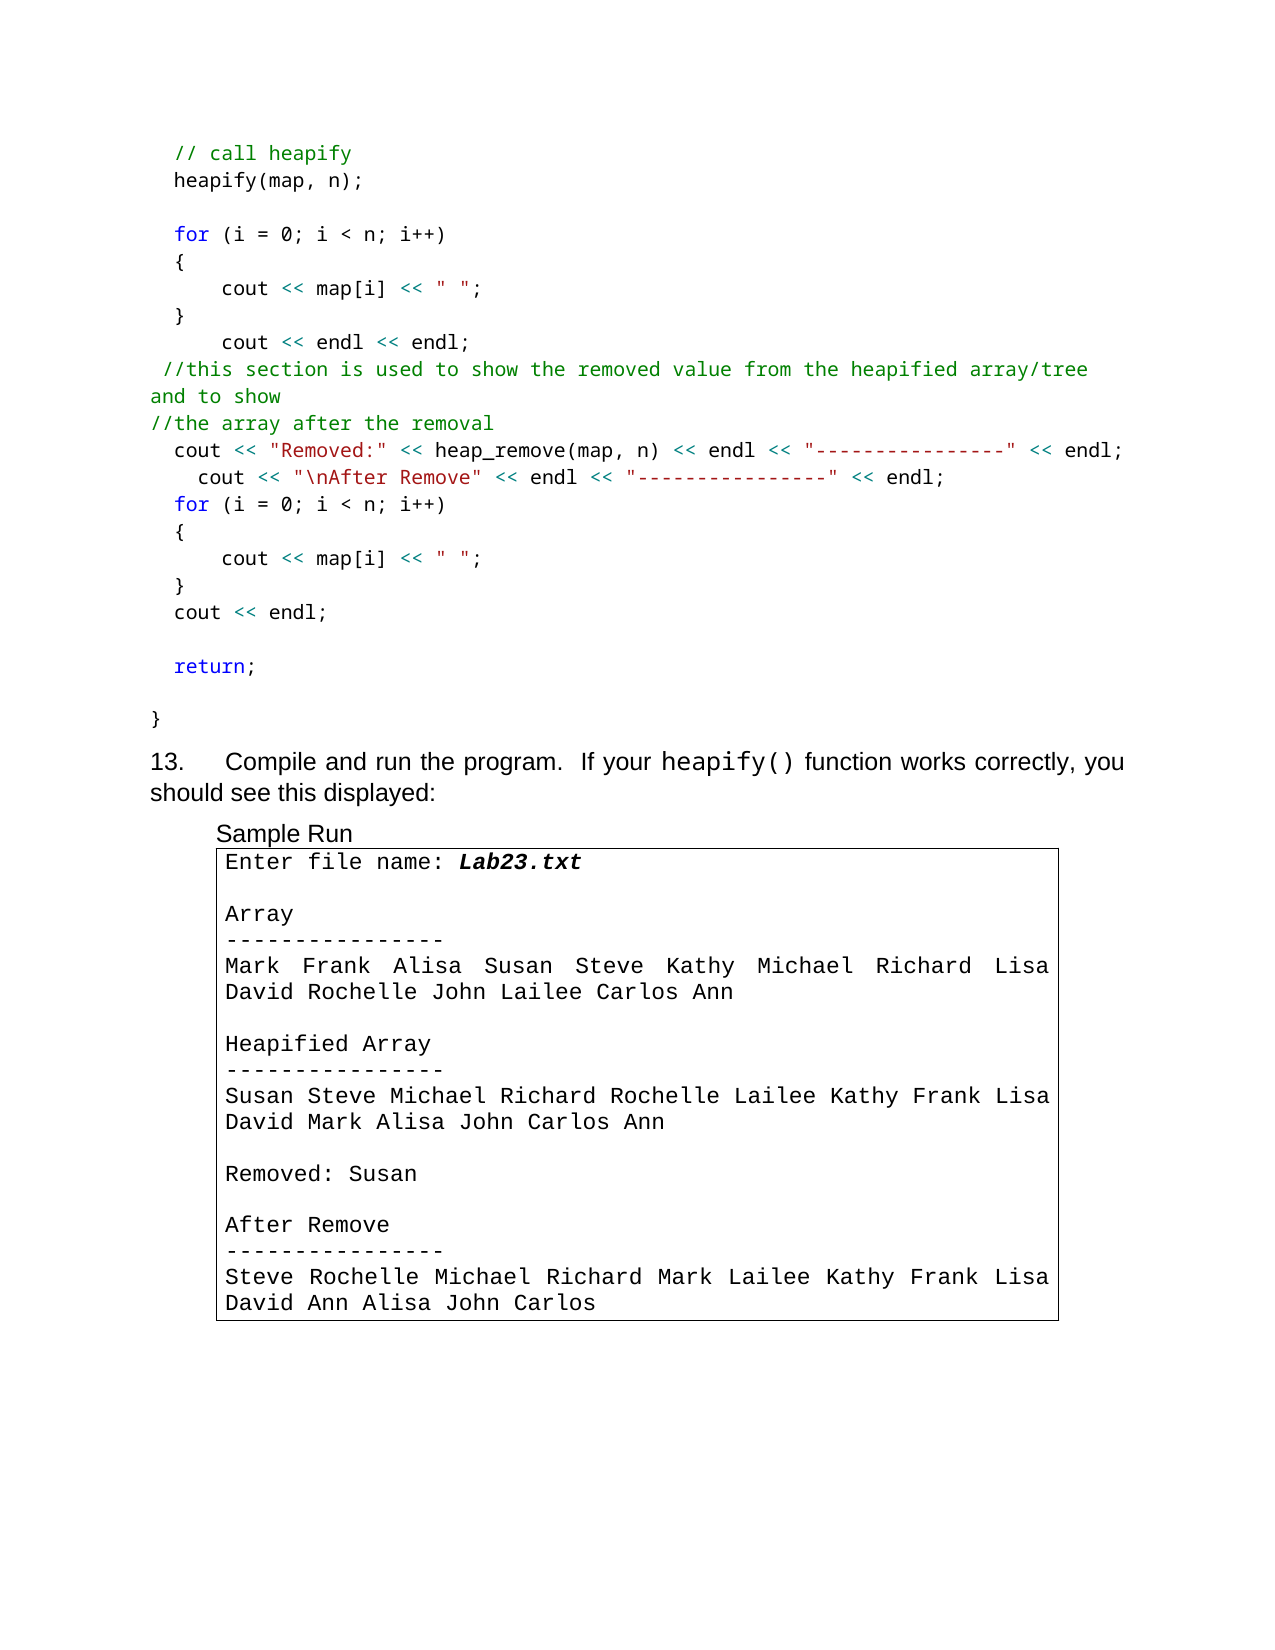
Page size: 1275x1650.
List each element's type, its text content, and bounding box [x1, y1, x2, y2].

text for (i = 0; i < n; i++) [150, 220, 1125, 247]
text Mark Frank Alisa Susan Steve Kathy Michael Richard Lisa David Rochelle John Lailee Carlos Ann [217, 951, 1058, 1006]
text 13. Compile and run the program. If your heapify() function works correctly, you should see this displayed: [150, 743, 1125, 806]
text cout << endl; [150, 598, 1125, 625]
text cout << endl << endl; [150, 328, 1125, 355]
text heapify(map, n); [150, 166, 1125, 193]
text Steve Rochelle Michael Richard Mark Lailee Kathy Frank Lisa David Ann Alisa John Carlos [217, 1263, 1058, 1320]
text return; [150, 652, 1125, 679]
text // call heapify [150, 139, 1125, 166]
text Sample Run [216, 819, 1125, 848]
text cout << map[i] << " "; [150, 274, 1125, 301]
text for (i = 0; i < n; i++) [150, 490, 1125, 517]
text { [150, 517, 1125, 544]
text cout << "Removed:" << heap_remove(map, n) << endl << "----------------" << endl; [150, 436, 1125, 463]
text Removed: Susan [217, 1159, 1058, 1188]
text } [150, 571, 1125, 598]
text } [150, 704, 1125, 731]
text Susan Steve Michael Richard Rochelle Lailee Kathy Frank Lisa David Mark Alisa John Carlos Ann [217, 1081, 1058, 1136]
text //the array after the removal [150, 409, 1125, 436]
text ---------------- [217, 1055, 1058, 1081]
text Array [217, 899, 1058, 925]
text Enter file name: Lab23.txt [217, 849, 1058, 877]
text cout << map[i] << " "; [150, 544, 1125, 571]
text //this section is used to show the removed value from the heapified array/tree and to show [150, 355, 1125, 409]
text cout << "\nAfter Remove" << endl << "----------------" << endl; [150, 463, 1125, 490]
text } [150, 301, 1125, 328]
text After Remove [217, 1211, 1058, 1237]
text Heapified Array [217, 1029, 1058, 1055]
text { [150, 247, 1125, 274]
text ---------------- [217, 925, 1058, 951]
text ---------------- [217, 1237, 1058, 1263]
